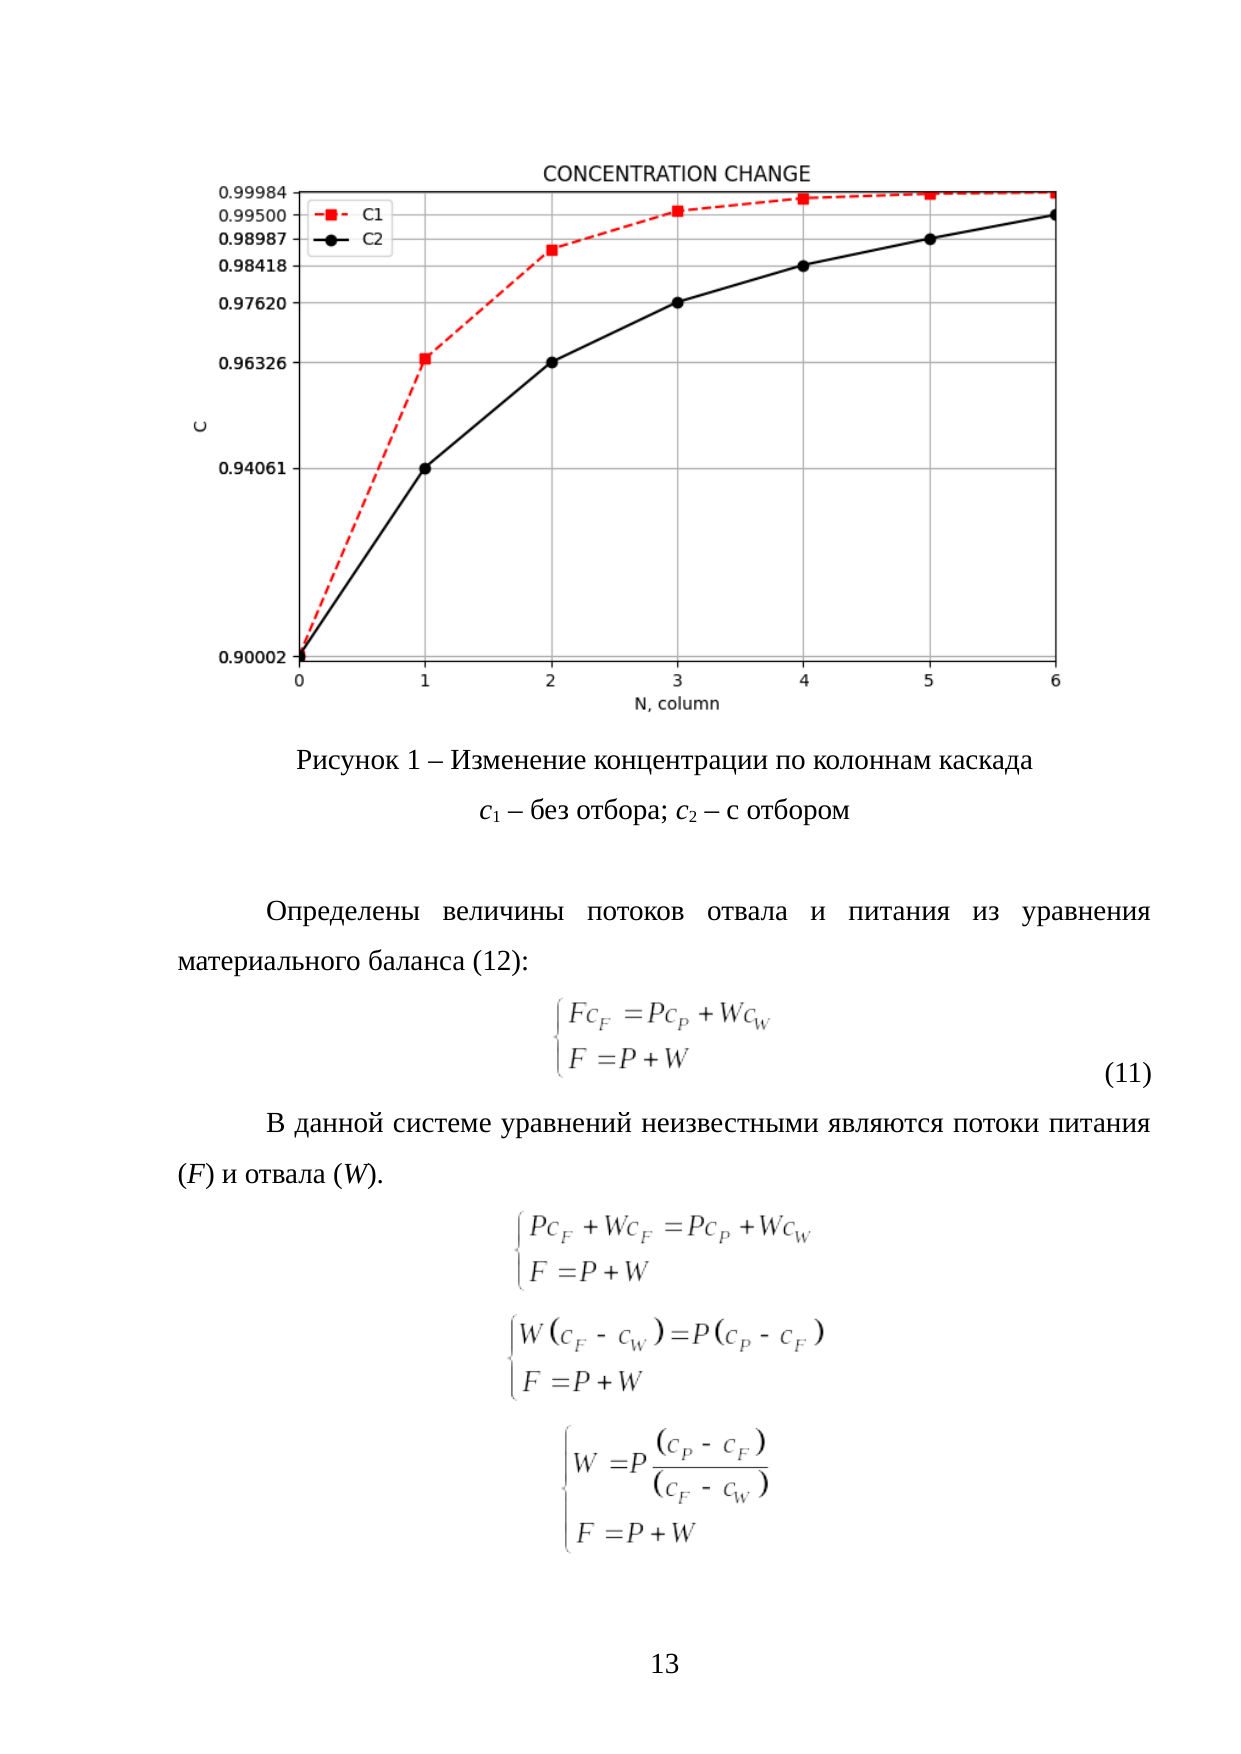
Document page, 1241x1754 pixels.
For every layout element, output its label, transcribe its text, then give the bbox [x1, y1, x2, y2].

text (11) [177, 993, 1152, 1089]
text Рисунок 1 – Изменение концентрации по колоннам каскада [177, 742, 1152, 776]
text Определены величины потоков отвала и питания из уравнения материального баланса (12): [177, 893, 1152, 977]
text c1 – без отбора; c2 – с отбором [177, 792, 1152, 826]
text В данной системе уравнений неизвестными являются потоки питания (F) и отвала (W). [177, 1106, 1152, 1189]
picture [177, 118, 1153, 728]
